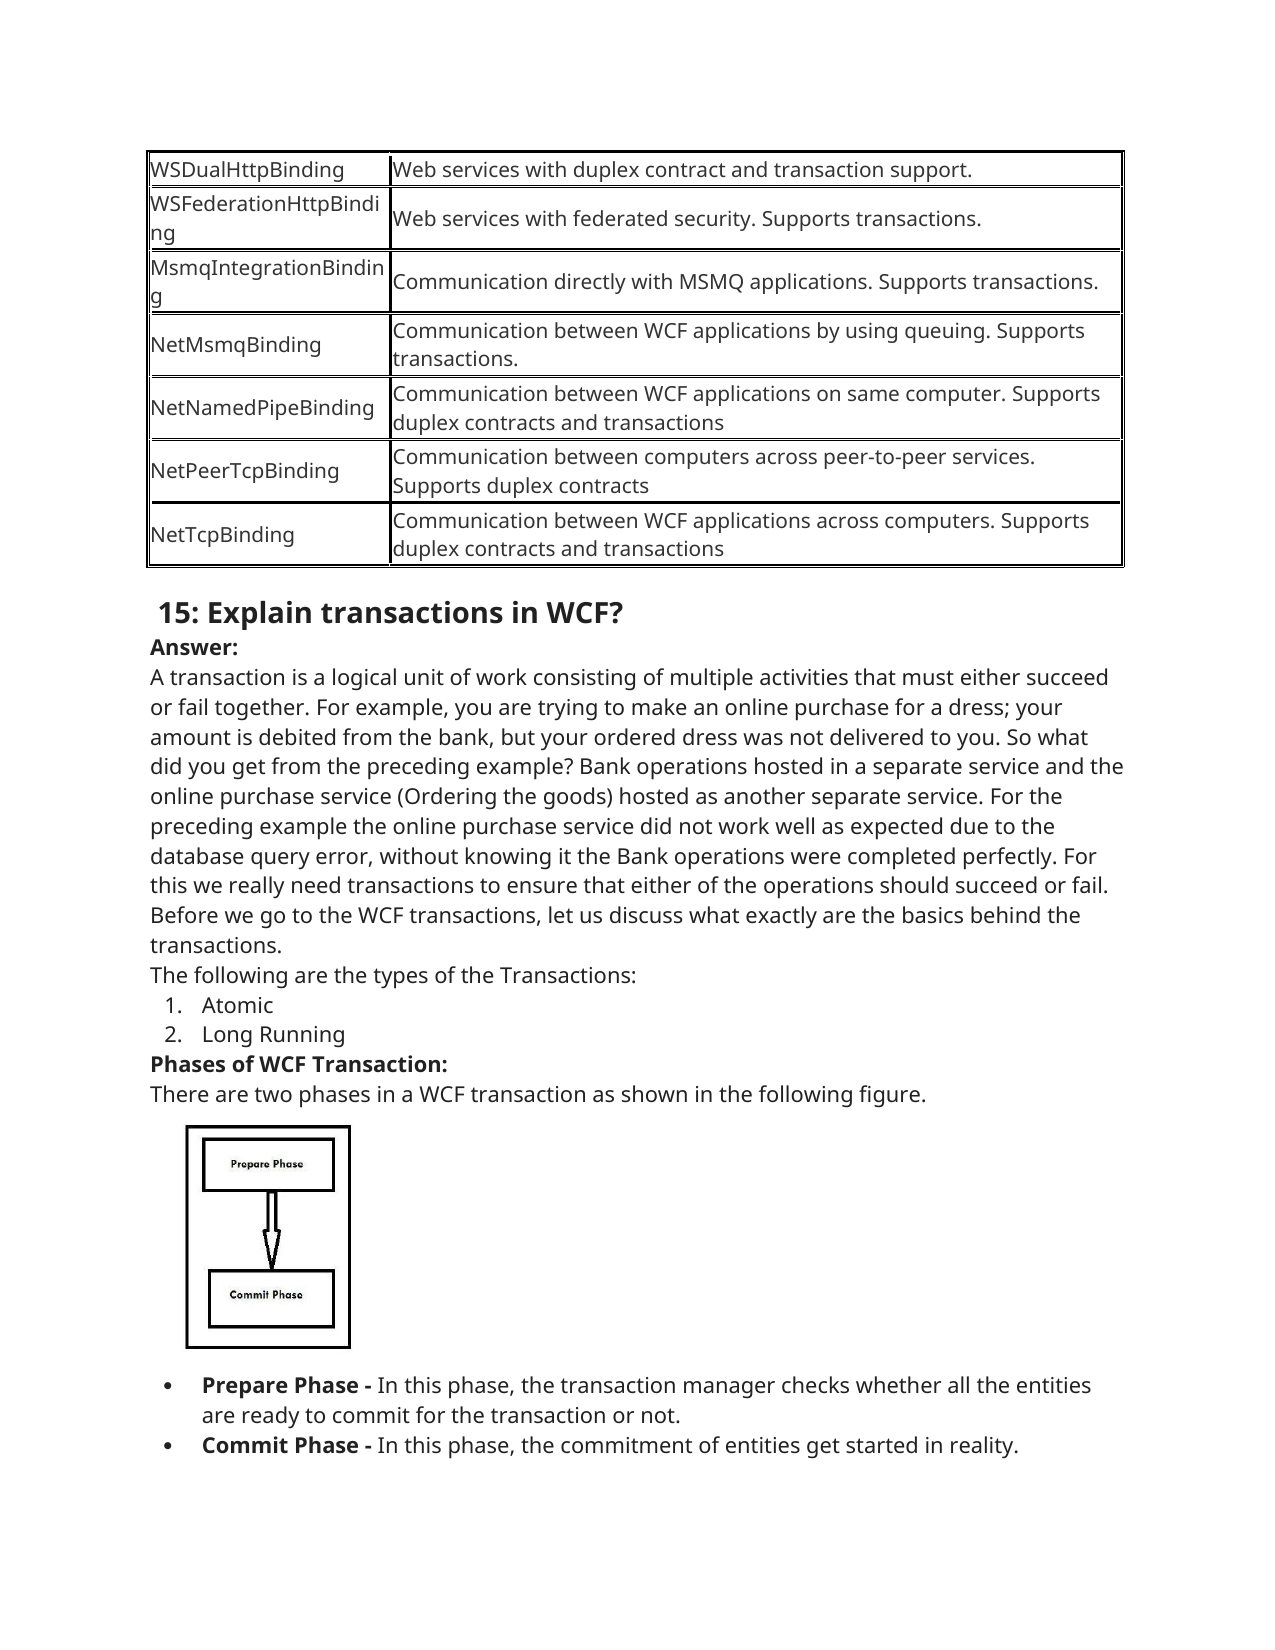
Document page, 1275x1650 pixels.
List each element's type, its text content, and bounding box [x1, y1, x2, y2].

list Long Running [164, 1019, 1125, 1049]
table_cell Web services with federated security. Supports transactions. [390, 185, 1123, 248]
list Atomic [164, 989, 1125, 1019]
table_cell MsmqIntegrationBinding [150, 248, 389, 311]
table_cell Communication between WCF applications by using queuing. Supports transactions. [392, 311, 1122, 374]
text Phases of WCF Transaction: There are two phases in a WCF transaction as shown in the following figure. [150, 1049, 1125, 1371]
list Commit Phase - In this phase, the commitment of entities get started in reality. [164, 1430, 1125, 1460]
list Prepare Phase - In this phase, the transaction manager checks whether all the entities are ready to commit for the transaction or not. [164, 1371, 1125, 1430]
text 15: Explain transactions in WCF? Answer: A transaction is a logical unit of work consisting of multiple activities that must either succeed or fail together. For example, you are trying to make an online purchase for a dress; your amount is debited from the bank, but your ordered dress was not delivered to you. So what did you get from the preceding example? Bank operations hosted in a separate service and the online purchase service (Ordering the goods) hosted as another separate service. For the preceding example the online purchase service did not work well as expected due to the database query error, without knowing it the Bank operations were completed perfectly. For this we really need transactions to ensure that either of the operations should succeed or fail. Before we go to the WCF transactions, let us discuss what exactly are the basics behind the transactions. The following are the types of the Transactions: [150, 592, 1125, 989]
table_cell Communication between WCF applications on same computer. Supports duplex contracts and transactions [392, 375, 1122, 438]
table_cell WSDualHttpBinding [150, 152, 390, 185]
table_cell NetNamedPipeBinding [150, 375, 389, 438]
table_cell NetPeerTcpBinding [148, 438, 390, 501]
table_cell Communication between computers across peer-to-peer services. Supports duplex contracts [390, 438, 1123, 501]
table_cell Communication directly with MSMQ applications. Supports transactions. [392, 248, 1122, 311]
table_cell Web services with duplex contract and transaction support. [390, 153, 1121, 185]
table_cell WSFederationHttpBinding [148, 185, 390, 248]
table_cell Communication between WCF applications across computers. Supports duplex contracts and transactions [390, 501, 1121, 564]
table_cell NetTcpBinding [150, 501, 390, 564]
table_cell NetMsmqBinding [150, 311, 389, 374]
picture [150, 1108, 397, 1371]
